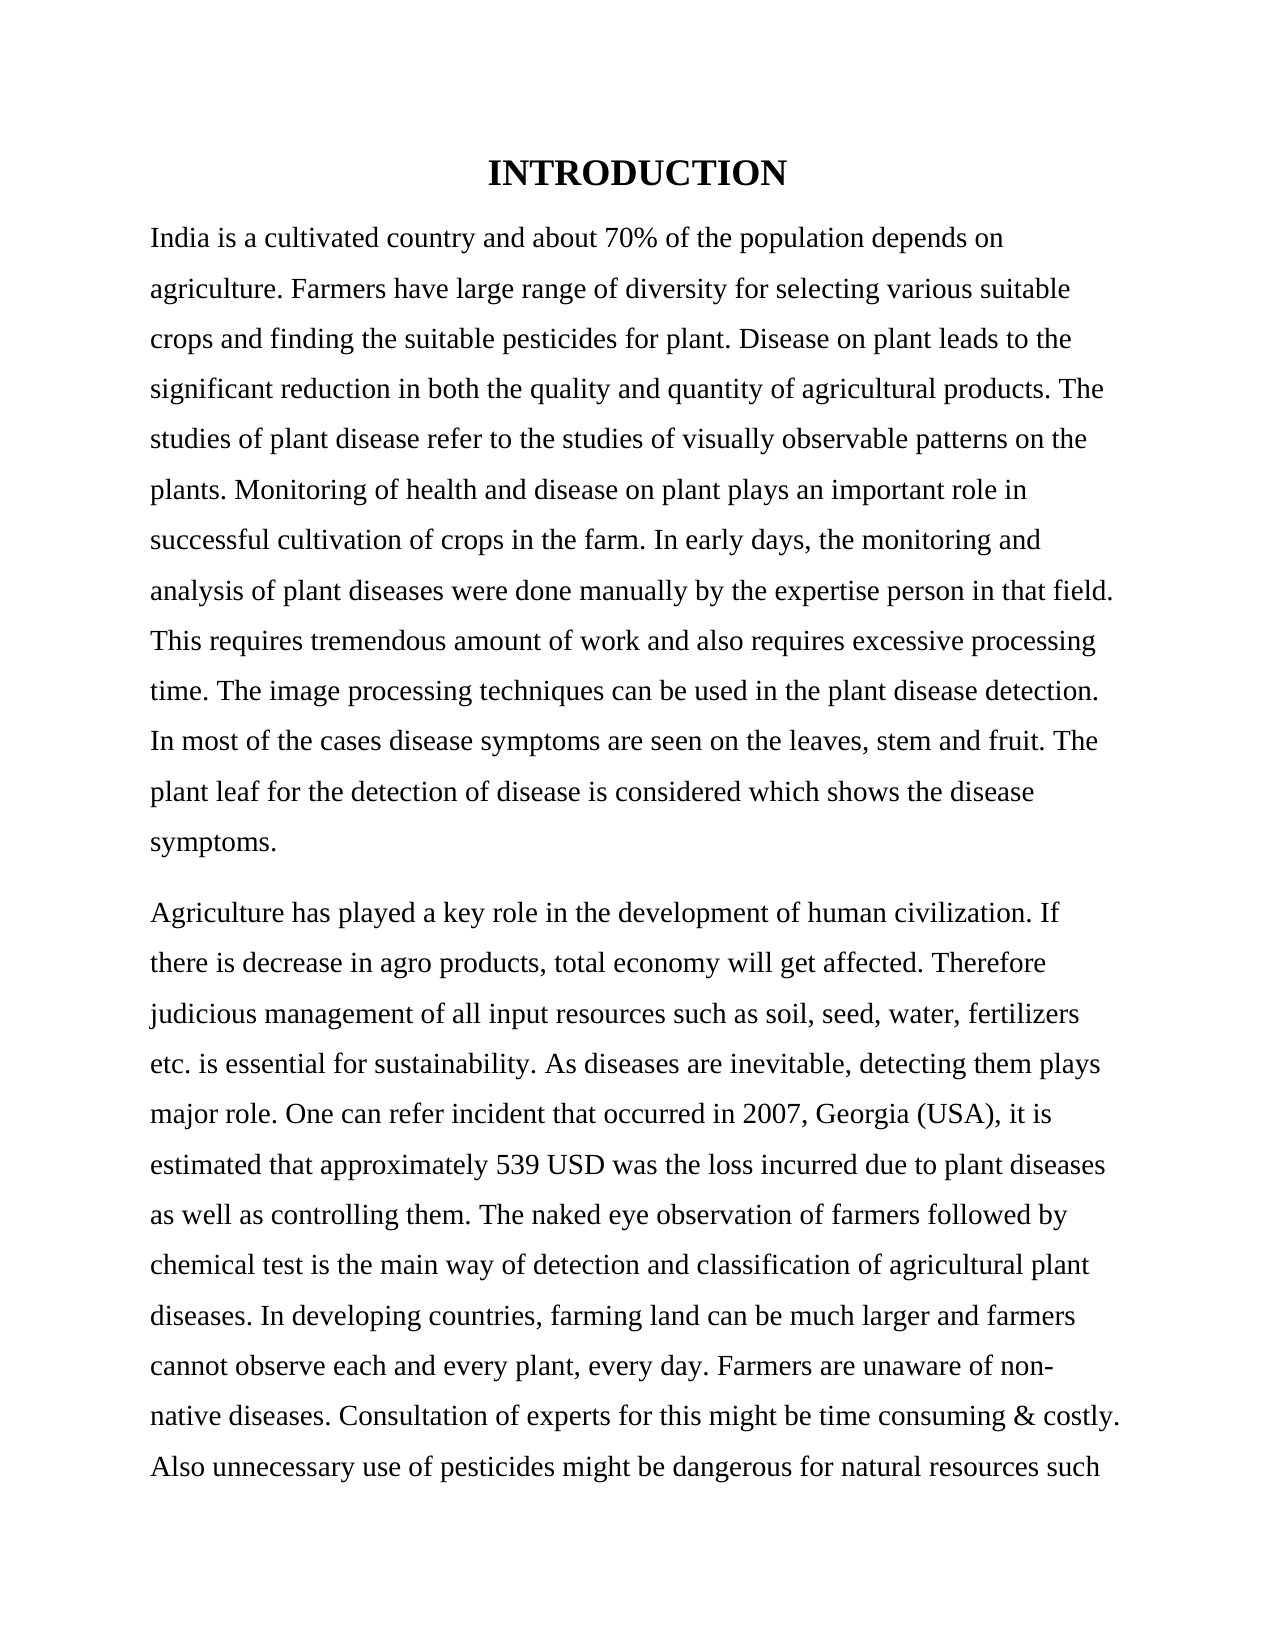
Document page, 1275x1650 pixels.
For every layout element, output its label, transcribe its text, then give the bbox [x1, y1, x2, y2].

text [150, 895, 1125, 1482]
text INTRODUCTION [150, 150, 1125, 193]
text India is a cultivated country and about 70% of the population depends on agriculture. Farmers have large range of diversity for selecting various suitable crops and finding the suitable pesticides for plant. Disease on plant leads to the significant reduction in both the quality and quantity of agricultural products. The studies of plant disease refer to the studies of visually observable patterns on the plants. Monitoring of health and disease on plant plays an important role in successful cultivation of crops in the farm. In early days, the monitoring and analysis of plant diseases were done manually by the expertise person in that field. This requires tremendous amount of work and also requires excessive processing time. The image processing techniques can be used in the plant disease detection. In most of the cases disease symptoms are seen on the leaves, stem and fruit. The plant leaf for the detection of disease is considered which shows the disease symptoms. [150, 220, 1125, 858]
